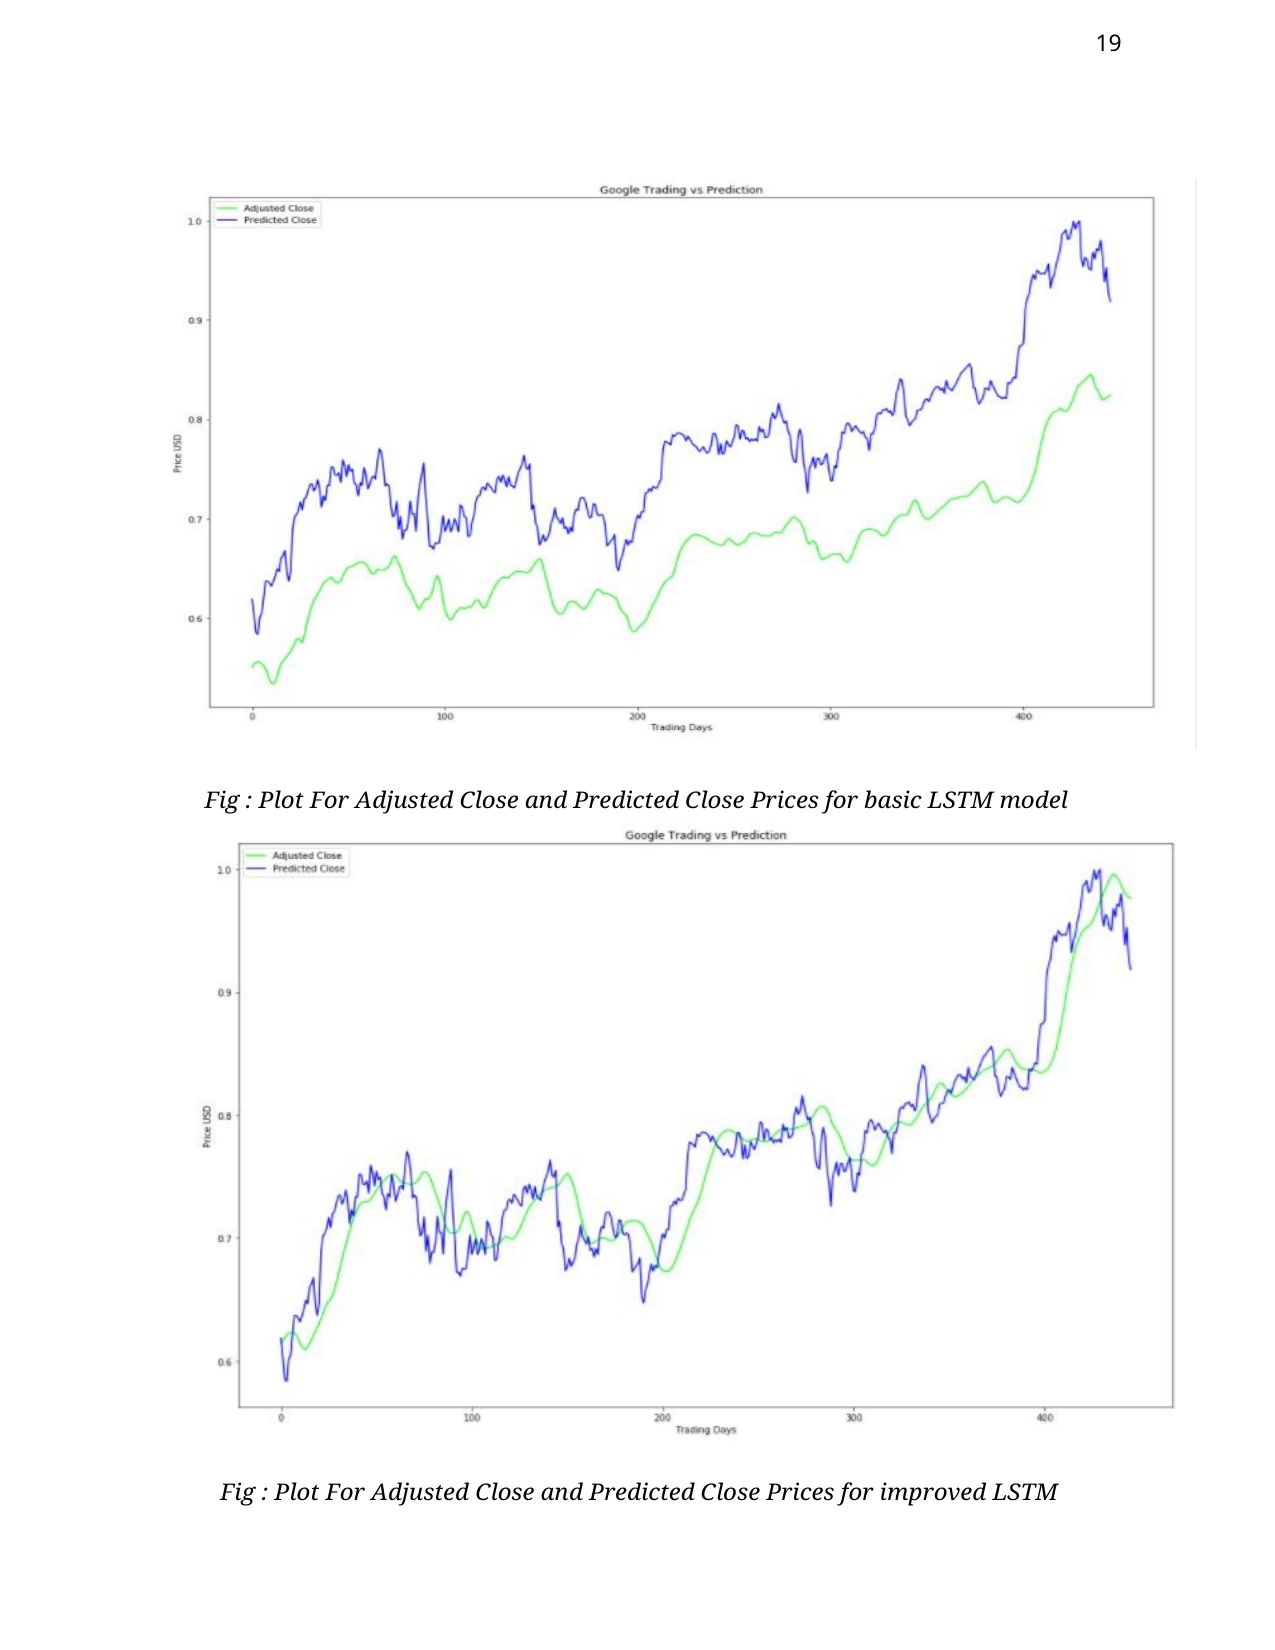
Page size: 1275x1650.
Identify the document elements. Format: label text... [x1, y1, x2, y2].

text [193, 1476, 1085, 1507]
picture [173, 178, 1197, 749]
text Fig : Plot For Adjusted Close and Predicted Close Prices for basic LSTM model [188, 784, 1085, 816]
picture [195, 822, 1176, 1441]
